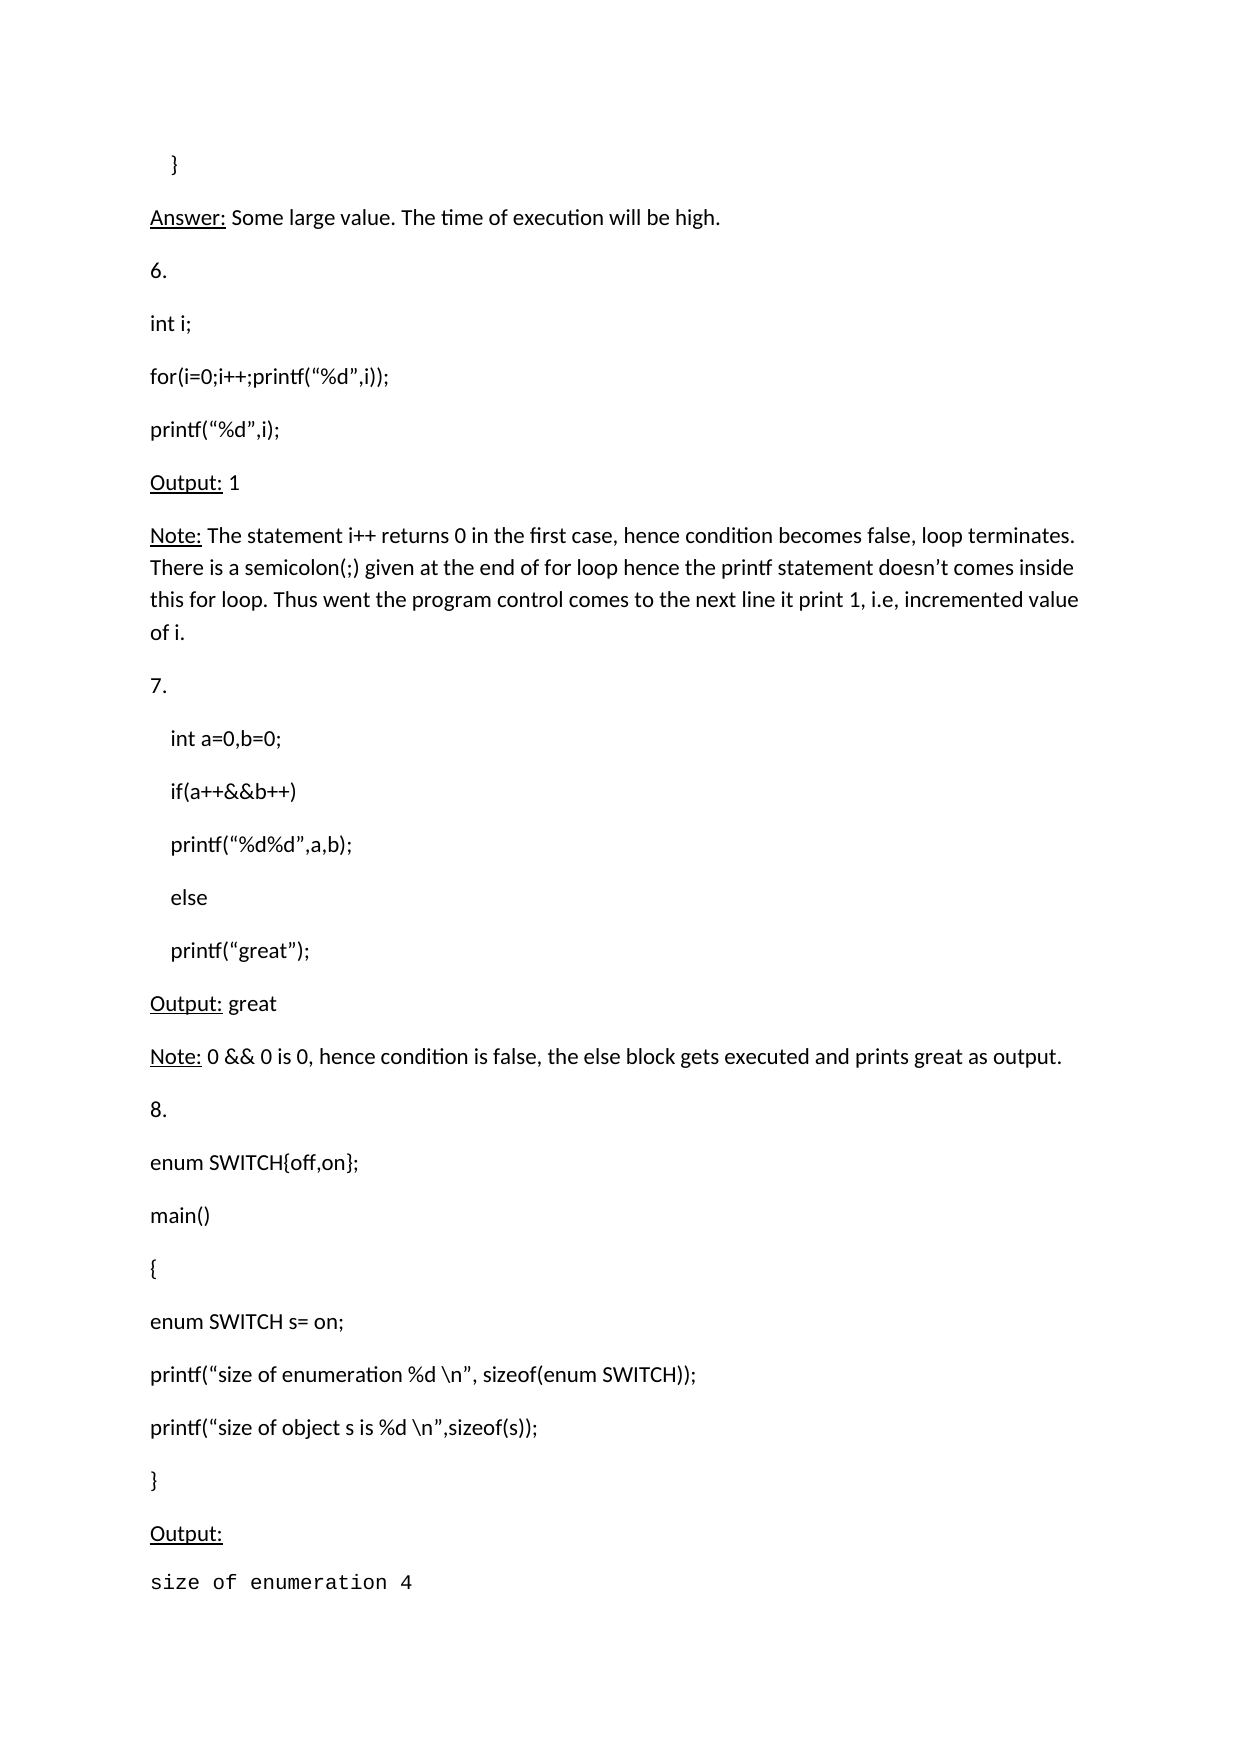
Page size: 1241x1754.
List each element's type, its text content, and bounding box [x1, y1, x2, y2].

text int i; [150, 309, 1090, 337]
text printf(“%d”,i); [150, 415, 1090, 443]
text printf(“%d%d”,a,b); [150, 830, 1090, 858]
text Output: [150, 1519, 1090, 1547]
text printf(“size of enumeration %d \n”, sizeof(enum SWITCH)); [150, 1360, 1090, 1388]
text } [150, 150, 1090, 178]
text Output: 1 [150, 468, 1090, 496]
text if(a++&&b++) [150, 777, 1090, 805]
text { [150, 1254, 1090, 1282]
text enum SWITCH s= on; [150, 1307, 1090, 1335]
text printf(“great”); [150, 936, 1090, 964]
text enum SWITCH{off,on}; [150, 1148, 1090, 1176]
text size of enumeration 4 [150, 1572, 1090, 1596]
text else [150, 883, 1090, 911]
text 7. [150, 671, 1090, 699]
text 6. [150, 256, 1090, 284]
text for(i=0;i++;printf(“%d”,i)); [150, 362, 1090, 390]
text int a=0,b=0; [150, 724, 1090, 752]
text main() [150, 1201, 1090, 1229]
text Note: The statement i++ returns 0 in the first case, hence condition becomes false, loop terminates. There is a semicolon(;) given at the end of for loop hence the printf statement doesn’t comes inside this for loop. Thus went the program control comes to the next line it print 1, i.e, incremented value of i. [150, 521, 1090, 646]
text 8. [150, 1095, 1090, 1123]
text Answer: Some large value. The time of execution will be high. [150, 203, 1090, 231]
text printf(“size of object s is %d \n”,sizeof(s)); [150, 1413, 1090, 1441]
text Note: 0 && 0 is 0, hence condition is false, the else block gets executed and prints great as output. [150, 1042, 1090, 1070]
text } [150, 1466, 1090, 1494]
text Output: great [150, 989, 1090, 1017]
